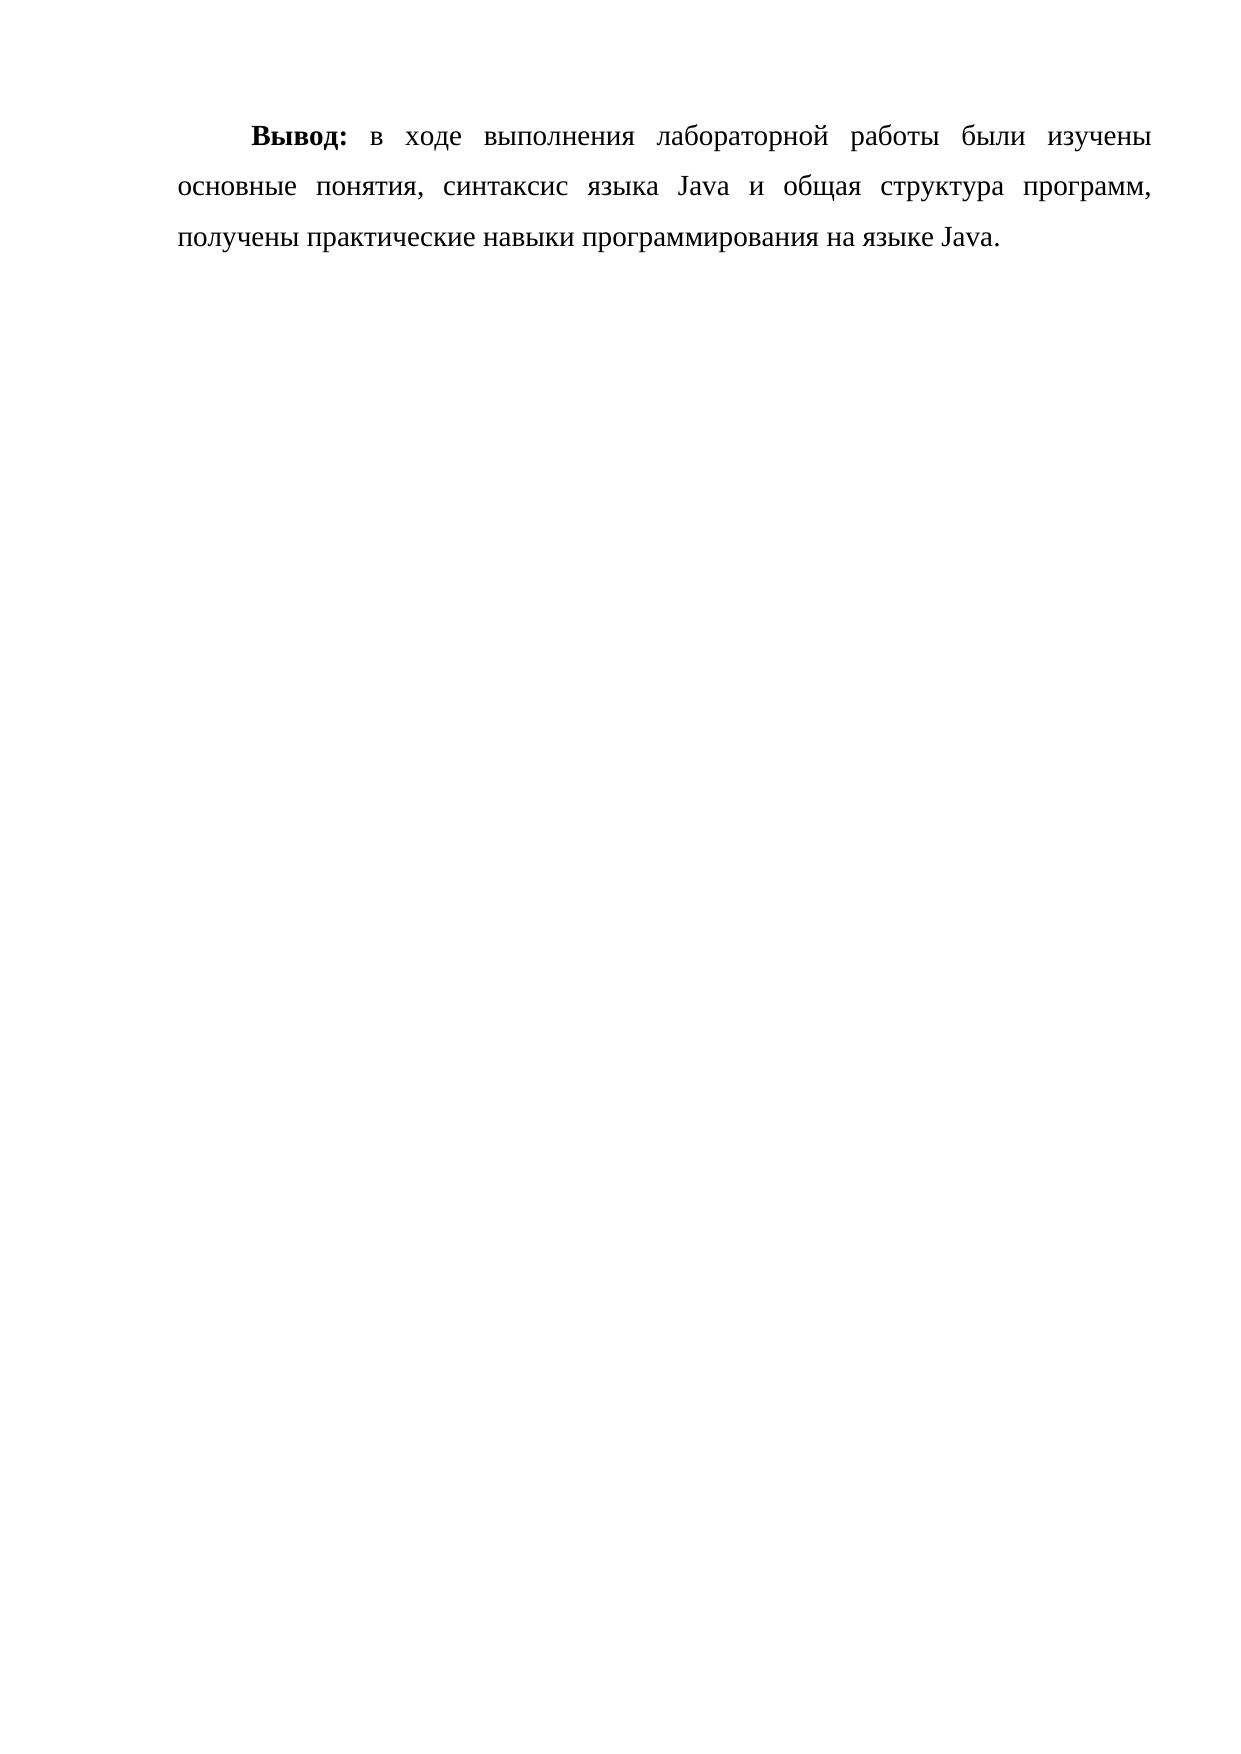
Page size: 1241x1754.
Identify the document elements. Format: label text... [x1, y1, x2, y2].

text Вывод: в ходе выполнения лабораторной работы были изучены основные понятия, синтаксис языка Java и общая структура программ, получены практические навыки программирования на языке Java. [177, 118, 1152, 252]
